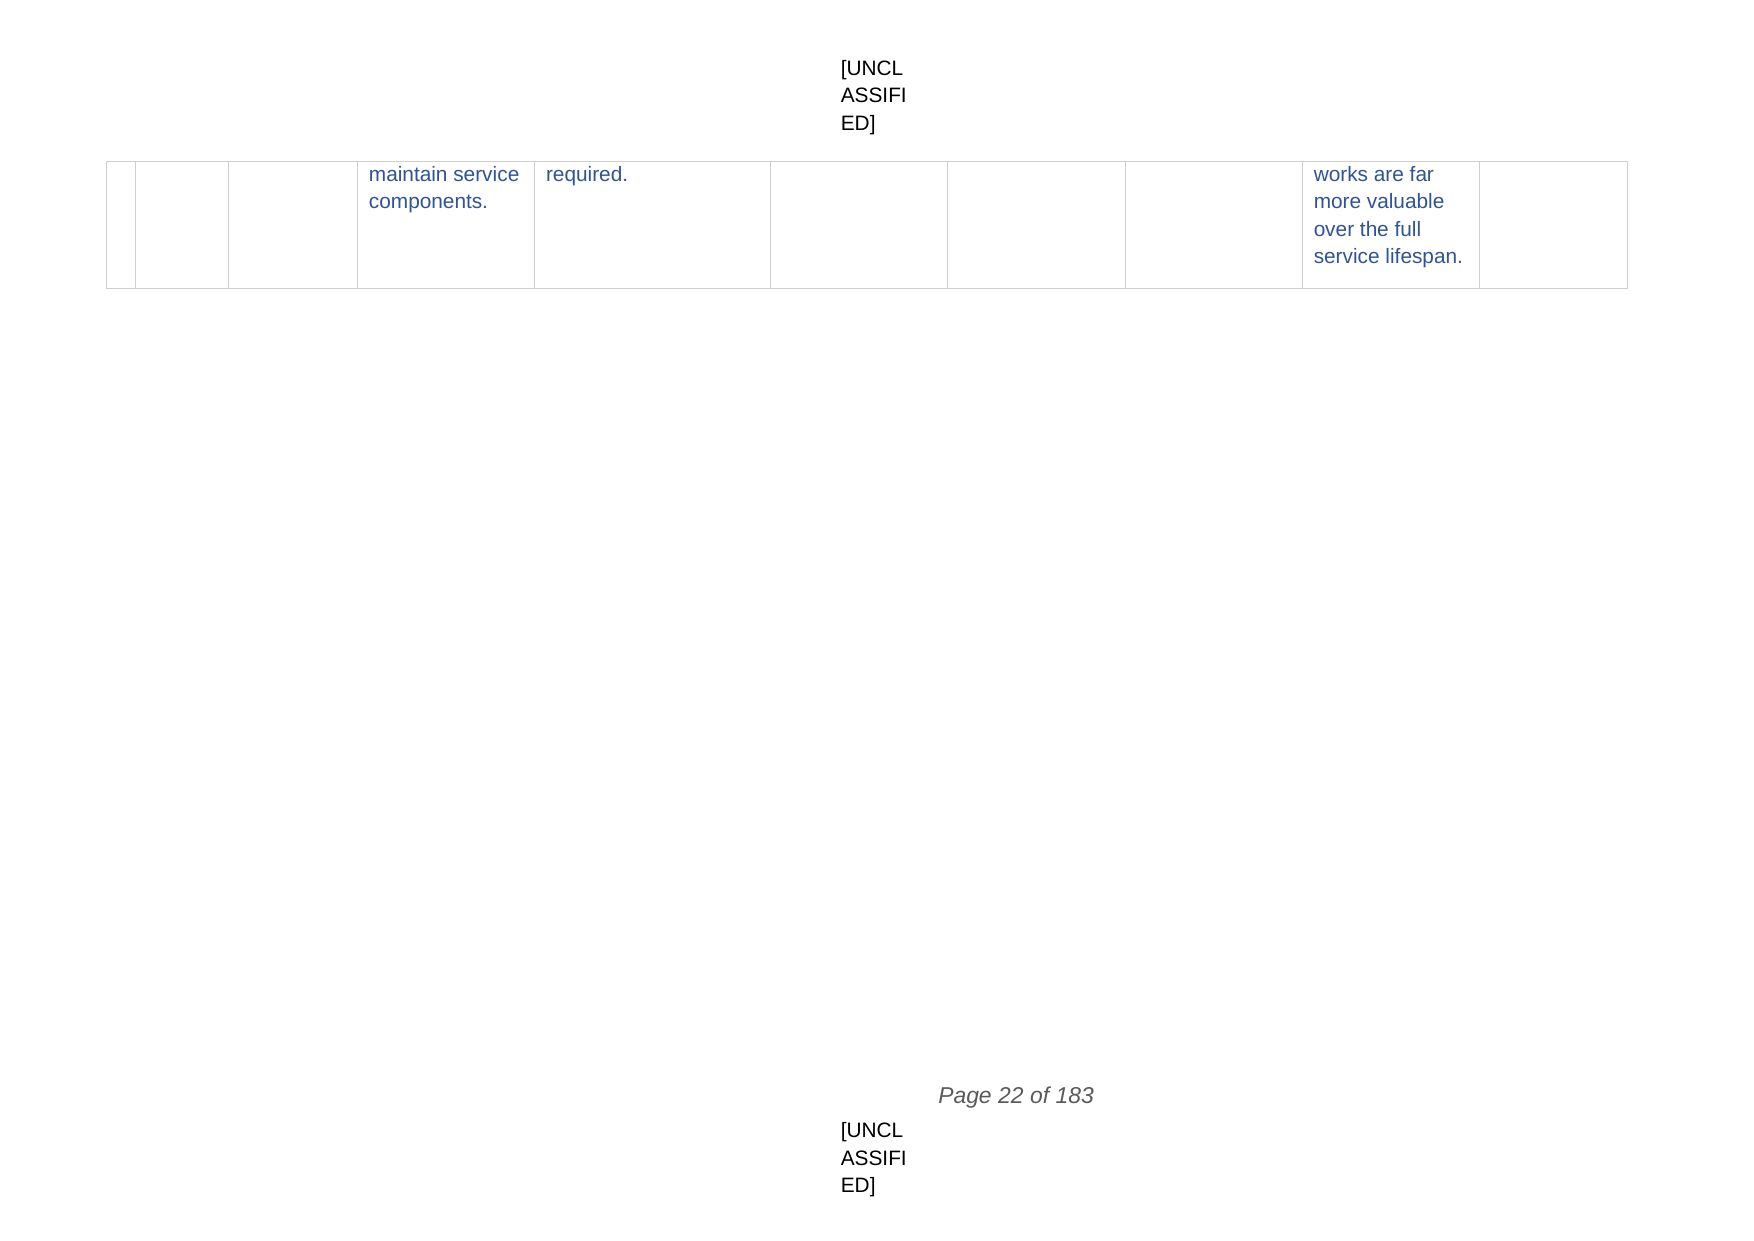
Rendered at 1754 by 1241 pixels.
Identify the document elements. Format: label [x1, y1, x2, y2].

table_cell [1480, 162, 1627, 288]
table_cell [1126, 162, 1302, 288]
table_cell [136, 162, 228, 288]
table_cell [948, 162, 1125, 288]
table_cell [358, 162, 534, 288]
table_cell [107, 162, 135, 288]
table_cell [229, 162, 357, 288]
table_cell [535, 162, 770, 288]
table_cell [1303, 162, 1479, 288]
table_cell [771, 162, 947, 288]
